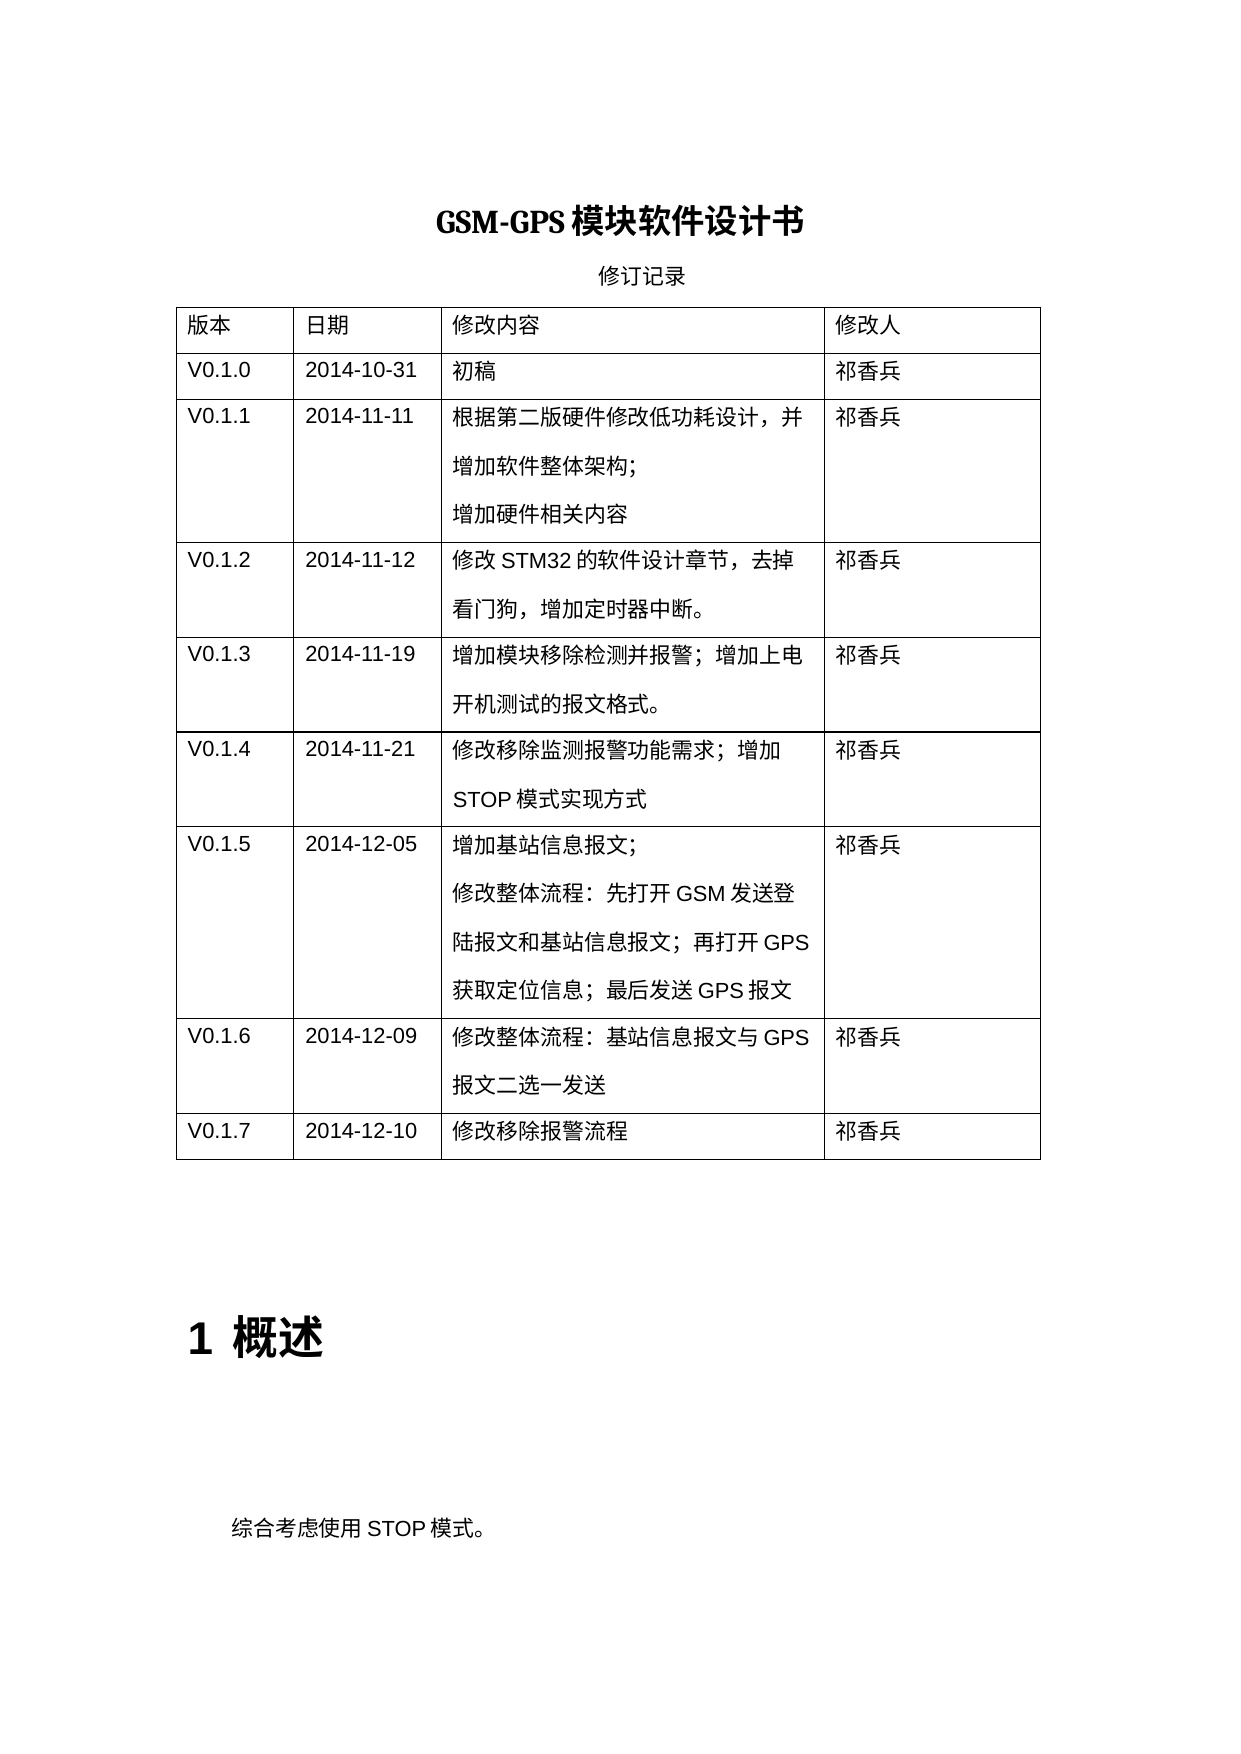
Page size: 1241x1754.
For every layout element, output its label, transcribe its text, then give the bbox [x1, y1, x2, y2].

table_cell 祁香兵 [825, 1114, 1040, 1159]
table_cell 修改移除报警流程 [442, 1114, 824, 1159]
table_cell 2014-11-21 [294, 733, 441, 826]
table_cell 2014-11-11 [294, 400, 441, 542]
table_header 版本 [177, 308, 293, 353]
table_cell V0.1.5 [177, 827, 293, 1018]
table_cell 祁香兵 [825, 354, 1040, 399]
table_cell V0.1.7 [177, 1114, 293, 1159]
table_cell 祁香兵 [825, 1019, 1040, 1113]
table_header 修改内容 [442, 308, 824, 353]
text 修订记录 [187, 258, 1053, 291]
table_cell 初稿 [442, 354, 824, 399]
table_cell 增加基站信息报文； 修改整体流程：先打开GSM发送登陆报文和基站信息报文；再打开GPS获取定位信息；最后发送GPS报文 [442, 827, 824, 1018]
table_cell 修改移除监测报警功能需求；增加STOP模式实现方式 [442, 733, 824, 826]
table_cell V0.1.2 [177, 543, 293, 637]
text 综合考虑使用STOP模式。 [187, 1511, 1053, 1543]
table_cell 2014-12-10 [294, 1114, 441, 1159]
table_cell 祁香兵 [825, 638, 1040, 731]
table_cell V0.1.6 [177, 1019, 293, 1113]
table_cell 祁香兵 [825, 400, 1040, 542]
table_cell 2014-12-05 [294, 827, 441, 1018]
table_header 修改人 [825, 308, 1040, 353]
table_cell 祁香兵 [825, 543, 1040, 637]
table_cell V0.1.3 [177, 638, 293, 731]
table_cell 增加模块移除检测并报警；增加上电开机测试的报文格式。 [442, 638, 824, 731]
table_cell 祁香兵 [825, 733, 1040, 826]
table_cell 祁香兵 [825, 827, 1040, 1018]
table_cell 2014-11-12 [294, 543, 441, 637]
table_cell 修改STM32的软件设计章节，去掉看门狗，增加定时器中断。 [442, 543, 824, 637]
table_cell V0.1.4 [177, 733, 293, 826]
table_cell 2014-10-31 [294, 354, 441, 399]
table_cell 根据第二版硬件修改低功耗设计，并增加软件整体架构； 增加硬件相关内容 [442, 400, 824, 542]
table_cell V0.1.0 [177, 354, 293, 399]
table_cell 修改整体流程：基站信息报文与GPS报文二选一发送 [442, 1019, 824, 1113]
table_cell 2014-11-19 [294, 638, 441, 731]
table_header 日期 [294, 308, 441, 353]
title GSM-GPS模块软件设计书 [187, 187, 1053, 252]
table_cell 2014-12-09 [294, 1019, 441, 1113]
subtitle 概述 [187, 1286, 1053, 1383]
table_cell V0.1.1 [177, 400, 293, 542]
